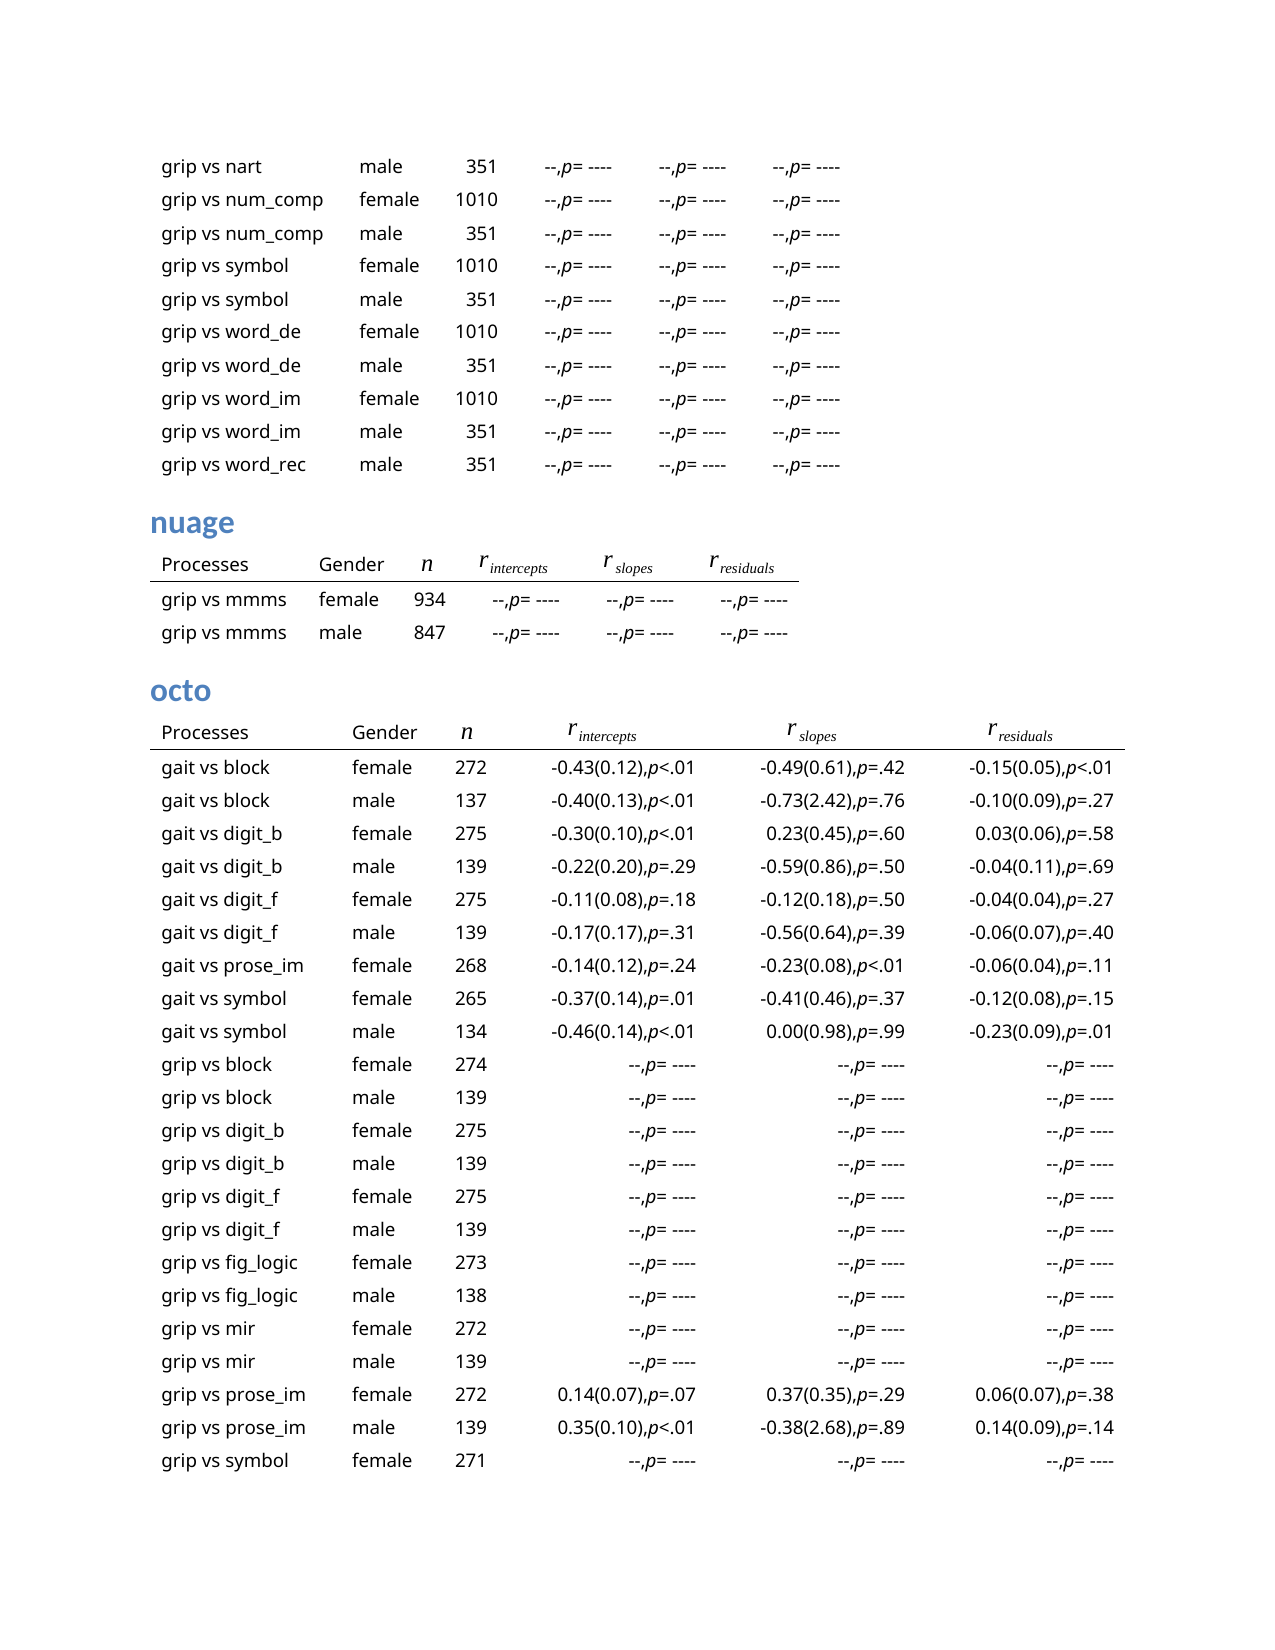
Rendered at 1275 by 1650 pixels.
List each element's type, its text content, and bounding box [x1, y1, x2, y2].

table_cell 275 [437, 882, 498, 915]
table_header [571, 542, 685, 581]
table_cell --,p= ---- [916, 1080, 1125, 1113]
table_cell --,p= ---- [737, 315, 851, 348]
table_cell --,p= ---- [509, 348, 623, 381]
table_cell female [341, 882, 437, 915]
table_cell --,p= ---- [498, 1279, 707, 1312]
table_cell 139 [437, 849, 498, 882]
table_cell grip vs prose_im [150, 1411, 341, 1444]
table_cell --,p= ---- [498, 1080, 707, 1113]
table_cell --,p= ---- [623, 150, 737, 183]
table_cell --,p= ---- [916, 1114, 1125, 1146]
table_cell -0.17(0.17),p=.31 [498, 915, 707, 948]
table_cell 1010 [439, 381, 509, 414]
table_cell 1010 [439, 183, 509, 216]
subtitle nuage [150, 501, 1125, 542]
table_cell --,p= ---- [707, 1114, 916, 1146]
table_cell 275 [437, 1114, 498, 1146]
table_cell male [341, 1345, 437, 1378]
table_cell -0.12(0.08),p=.15 [916, 981, 1125, 1014]
table_cell male [341, 1014, 437, 1047]
table_cell grip vs word_de [150, 348, 348, 381]
table_cell -0.23(0.09),p=.01 [916, 1014, 1125, 1047]
table_cell male [308, 615, 398, 648]
table_cell male [341, 1411, 437, 1444]
table_cell 0.14(0.09),p=.14 [916, 1411, 1125, 1444]
table_cell 272 [437, 1378, 498, 1411]
table_cell --,p= ---- [509, 216, 623, 249]
table_cell -0.41(0.46),p=.37 [707, 981, 916, 1014]
table_cell 351 [439, 348, 509, 381]
table_cell --,p= ---- [737, 249, 851, 282]
table_cell male [341, 1146, 437, 1179]
table_cell 1010 [439, 249, 509, 282]
table_cell 137 [437, 783, 498, 816]
table_cell -0.40(0.13),p<.01 [498, 783, 707, 816]
table_cell 139 [437, 1146, 498, 1179]
table_header [399, 542, 457, 581]
table_cell female [348, 381, 439, 414]
table_cell --,p= ---- [707, 1246, 916, 1278]
table_cell --,p= ---- [916, 1048, 1125, 1080]
table_cell grip vs word_de [150, 315, 348, 348]
table_cell --,p= ---- [916, 1246, 1125, 1278]
table_cell --,p= ---- [707, 1180, 916, 1212]
table_cell 847 [399, 615, 457, 648]
table_cell 139 [437, 915, 498, 948]
table_cell grip vs nart [150, 150, 348, 183]
table_cell --,p= ---- [737, 381, 851, 414]
table_cell --,p= ---- [737, 183, 851, 216]
table_cell -0.06(0.04),p=.11 [916, 948, 1125, 981]
table_cell --,p= ---- [737, 348, 851, 381]
table_cell -0.43(0.12),p<.01 [498, 750, 707, 783]
table_cell -0.15(0.05),p<.01 [916, 750, 1125, 783]
table_header [498, 710, 707, 749]
table_cell 139 [437, 1080, 498, 1113]
table_cell --,p= ---- [916, 1279, 1125, 1312]
table_cell grip vs digit_f [150, 1213, 341, 1246]
table_cell -0.14(0.12),p=.24 [498, 948, 707, 981]
table_cell --,p= ---- [457, 582, 571, 615]
table_cell female [341, 1114, 437, 1146]
table_cell 0.35(0.10),p<.01 [498, 1411, 707, 1444]
table_cell --,p= ---- [509, 249, 623, 282]
table_cell 271 [437, 1444, 498, 1477]
table_cell --,p= ---- [623, 348, 737, 381]
table_cell grip vs digit_f [150, 1180, 341, 1212]
table_cell grip vs mmms [150, 615, 307, 648]
table_cell 0.00(0.98),p=.99 [707, 1014, 916, 1047]
table_cell grip vs fig_logic [150, 1246, 341, 1278]
table_cell 275 [437, 1180, 498, 1212]
table_cell gait vs digit_b [150, 849, 341, 882]
table_cell grip vs num_comp [150, 216, 348, 249]
table_cell --,p= ---- [571, 615, 685, 648]
table_cell 139 [437, 1411, 498, 1444]
table_cell female [341, 1312, 437, 1344]
table_cell grip vs digit_b [150, 1114, 341, 1146]
table_cell female [341, 948, 437, 981]
table_cell female [341, 750, 437, 783]
table_cell --,p= ---- [623, 183, 737, 216]
table_cell grip vs block [150, 1048, 341, 1080]
table_cell grip vs mir [150, 1345, 341, 1378]
table_cell --,p= ---- [498, 1246, 707, 1278]
table_cell -0.49(0.61),p=.42 [707, 750, 916, 783]
table_cell -0.30(0.10),p<.01 [498, 816, 707, 849]
table_cell -0.22(0.20),p=.29 [498, 849, 707, 882]
table_cell grip vs mir [150, 1312, 341, 1344]
table_cell -0.56(0.64),p=.39 [707, 915, 916, 948]
table_cell grip vs word_im [150, 381, 348, 414]
table_cell --,p= ---- [707, 1312, 916, 1344]
table_cell --,p= ---- [707, 1345, 916, 1378]
table_cell -0.04(0.11),p=.69 [916, 849, 1125, 882]
table_cell 351 [439, 282, 509, 315]
table_cell grip vs num_comp [150, 183, 348, 216]
table_cell grip vs symbol [150, 282, 348, 315]
table_header Processes [150, 542, 307, 581]
table_cell --,p= ---- [498, 1444, 707, 1477]
table_cell --,p= ---- [571, 582, 685, 615]
table_cell --,p= ---- [623, 282, 737, 315]
table_cell --,p= ---- [509, 282, 623, 315]
table_cell --,p= ---- [916, 1146, 1125, 1179]
table_cell --,p= ---- [916, 1345, 1125, 1378]
table_cell --,p= ---- [737, 282, 851, 315]
table_cell grip vs symbol [150, 249, 348, 282]
table_cell --,p= ---- [509, 414, 623, 447]
table_cell male [348, 282, 439, 315]
table_cell 0.14(0.07),p=.07 [498, 1378, 707, 1411]
table_cell female [341, 1378, 437, 1411]
table_cell female [308, 582, 398, 615]
table_cell --,p= ---- [685, 582, 799, 615]
table_cell -0.10(0.09),p=.27 [916, 783, 1125, 816]
table_cell gait vs block [150, 783, 341, 816]
table_cell 0.23(0.45),p=.60 [707, 816, 916, 849]
table_cell grip vs fig_logic [150, 1279, 341, 1312]
table_cell male [348, 414, 439, 447]
table_header [437, 710, 498, 749]
table_cell grip vs digit_b [150, 1146, 341, 1179]
table_cell -0.12(0.18),p=.50 [707, 882, 916, 915]
table_cell --,p= ---- [509, 183, 623, 216]
table_cell 934 [399, 582, 457, 615]
table_cell female [348, 183, 439, 216]
table_cell --,p= ---- [509, 150, 623, 183]
table_header [457, 542, 571, 581]
table_cell --,p= ---- [737, 414, 851, 447]
table_cell male [341, 849, 437, 882]
table_cell female [341, 816, 437, 849]
table_cell gait vs symbol [150, 981, 341, 1014]
table_cell male [348, 150, 439, 183]
table_header [916, 710, 1125, 749]
table_cell 351 [439, 447, 509, 480]
table_cell grip vs word_rec [150, 447, 348, 480]
table_cell -0.04(0.04),p=.27 [916, 882, 1125, 915]
table_cell --,p= ---- [498, 1213, 707, 1246]
table_cell grip vs symbol [150, 1444, 341, 1477]
table_cell -0.37(0.14),p=.01 [498, 981, 707, 1014]
table_cell --,p= ---- [916, 1213, 1125, 1246]
table_cell grip vs word_im [150, 414, 348, 447]
table_cell -0.23(0.08),p<.01 [707, 948, 916, 981]
table_cell --,p= ---- [707, 1080, 916, 1113]
table_cell 0.37(0.35),p=.29 [707, 1378, 916, 1411]
table_cell 265 [437, 981, 498, 1014]
table_cell --,p= ---- [707, 1213, 916, 1246]
table_cell -0.06(0.07),p=.40 [916, 915, 1125, 948]
table_cell gait vs block [150, 750, 341, 783]
table_cell --,p= ---- [707, 1279, 916, 1312]
table_cell gait vs digit_f [150, 915, 341, 948]
table_header Gender [308, 542, 398, 581]
table_cell --,p= ---- [498, 1146, 707, 1179]
table_cell --,p= ---- [623, 315, 737, 348]
table_cell 0.06(0.07),p=.38 [916, 1378, 1125, 1411]
table_cell --,p= ---- [623, 447, 737, 480]
table_cell gait vs prose_im [150, 948, 341, 981]
table_cell --,p= ---- [498, 1345, 707, 1378]
table_cell -0.59(0.86),p=.50 [707, 849, 916, 882]
table_cell female [341, 1246, 437, 1278]
table_cell --,p= ---- [707, 1444, 916, 1477]
table_cell 351 [439, 216, 509, 249]
table_cell --,p= ---- [707, 1146, 916, 1179]
table_cell --,p= ---- [737, 216, 851, 249]
table_cell 351 [439, 414, 509, 447]
table_cell -0.38(2.68),p=.89 [707, 1411, 916, 1444]
table_cell 272 [437, 750, 498, 783]
table_cell --,p= ---- [498, 1180, 707, 1212]
table_cell female [341, 981, 437, 1014]
table_cell --,p= ---- [916, 1312, 1125, 1344]
table_cell --,p= ---- [737, 447, 851, 480]
table_cell gait vs digit_b [150, 816, 341, 849]
table_cell grip vs prose_im [150, 1378, 341, 1411]
table_cell --,p= ---- [498, 1048, 707, 1080]
table_cell --,p= ---- [685, 615, 799, 648]
table_cell --,p= ---- [737, 150, 851, 183]
table_cell --,p= ---- [509, 447, 623, 480]
table_cell --,p= ---- [916, 1180, 1125, 1212]
table_cell grip vs mmms [150, 582, 307, 615]
table_cell 139 [437, 1345, 498, 1378]
table_header [685, 542, 799, 581]
table_cell female [348, 315, 439, 348]
table_cell male [341, 1213, 437, 1246]
table_cell -0.73(2.42),p=.76 [707, 783, 916, 816]
table_cell 351 [439, 150, 509, 183]
table_cell 1010 [439, 315, 509, 348]
table_cell male [348, 216, 439, 249]
table_header Gender [341, 710, 437, 749]
table_cell --,p= ---- [623, 381, 737, 414]
table_cell --,p= ---- [623, 216, 737, 249]
table_header Processes [150, 710, 341, 749]
table_cell 268 [437, 948, 498, 981]
table_cell 0.03(0.06),p=.58 [916, 816, 1125, 849]
subtitle octo [150, 669, 1125, 710]
table_cell male [348, 447, 439, 480]
table_cell 274 [437, 1048, 498, 1080]
table_cell male [348, 348, 439, 381]
table_cell 138 [437, 1279, 498, 1312]
table_cell -0.46(0.14),p<.01 [498, 1014, 707, 1047]
table_cell --,p= ---- [916, 1444, 1125, 1477]
table_cell 275 [437, 816, 498, 849]
table_cell female [341, 1180, 437, 1212]
table_cell --,p= ---- [498, 1312, 707, 1344]
table_cell 273 [437, 1246, 498, 1278]
table_cell --,p= ---- [509, 315, 623, 348]
table_cell --,p= ---- [457, 615, 571, 648]
table_cell --,p= ---- [623, 414, 737, 447]
table_cell gait vs symbol [150, 1014, 341, 1047]
table_cell male [341, 915, 437, 948]
table_cell --,p= ---- [509, 381, 623, 414]
table_cell grip vs block [150, 1080, 341, 1113]
table_cell female [341, 1444, 437, 1477]
table_cell 134 [437, 1014, 498, 1047]
table_cell -0.11(0.08),p=.18 [498, 882, 707, 915]
table_cell gait vs digit_f [150, 882, 341, 915]
table_cell female [341, 1048, 437, 1080]
table_cell female [348, 249, 439, 282]
table_cell male [341, 783, 437, 816]
table_cell male [341, 1279, 437, 1312]
table_cell --,p= ---- [498, 1114, 707, 1146]
table_cell 139 [437, 1213, 498, 1246]
table_cell --,p= ---- [623, 249, 737, 282]
table_cell --,p= ---- [707, 1048, 916, 1080]
table_header [707, 710, 916, 749]
table_cell male [341, 1080, 437, 1113]
table_cell 272 [437, 1312, 498, 1344]
